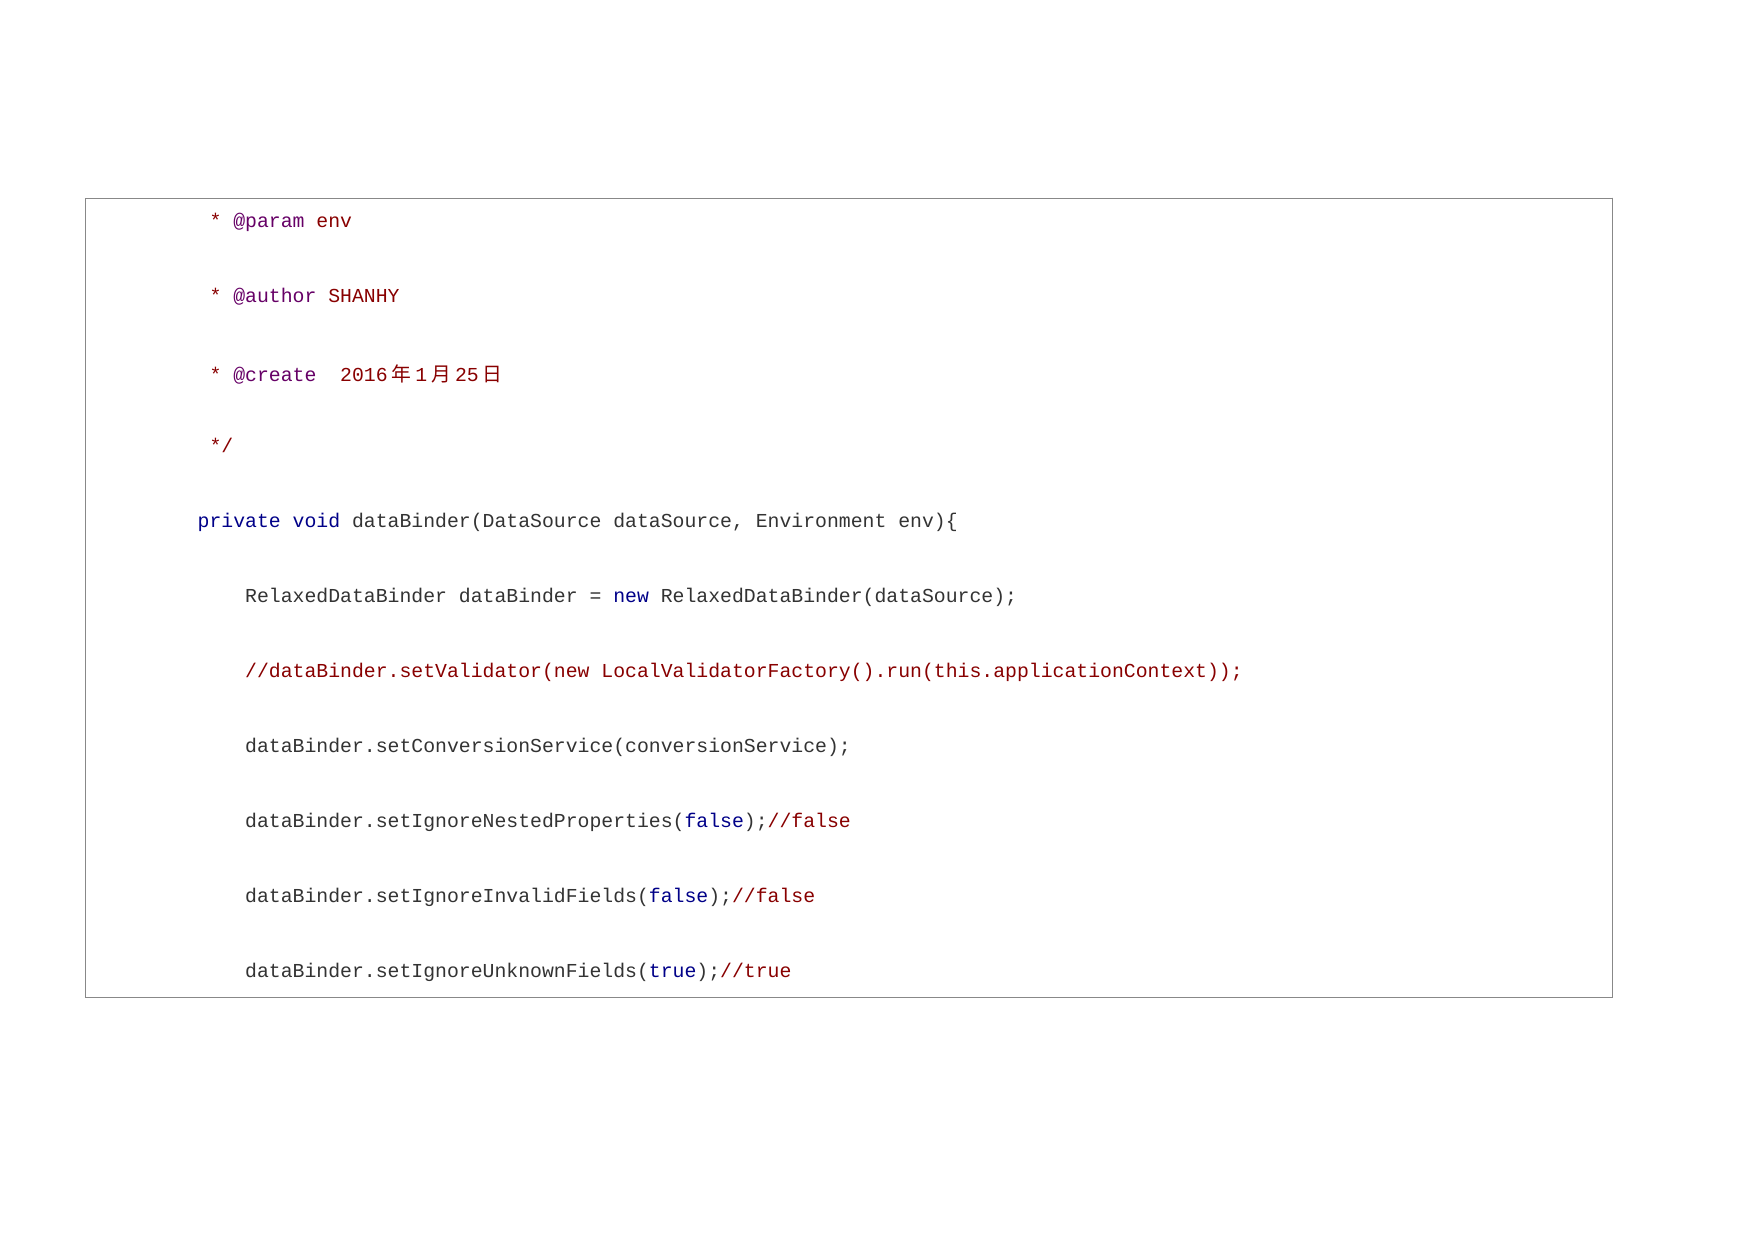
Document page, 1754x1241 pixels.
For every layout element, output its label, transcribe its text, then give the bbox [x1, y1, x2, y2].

text */ [86, 423, 1612, 464]
text dataBinder.setIgnoreInvalidFields(false);//false [86, 873, 1612, 914]
text * @author SHANHY [86, 273, 1612, 314]
text //dataBinder.setValidator(new LocalValidatorFactory().run(this.applicationContext)); [86, 648, 1612, 689]
text * @param env [86, 199, 1612, 239]
text private void dataBinder(DataSource dataSource, Environment env){ [86, 498, 1612, 539]
text dataBinder.setConversionService(conversionService); [86, 723, 1612, 764]
text * @create 2016年1月25日 [86, 348, 1612, 389]
text dataBinder.setIgnoreUnknownFields(true);//true [86, 948, 1612, 997]
text RelaxedDataBinder dataBinder = new RelaxedDataBinder(dataSource); [86, 573, 1612, 614]
text dataBinder.setIgnoreNestedProperties(false);//false [86, 798, 1612, 839]
